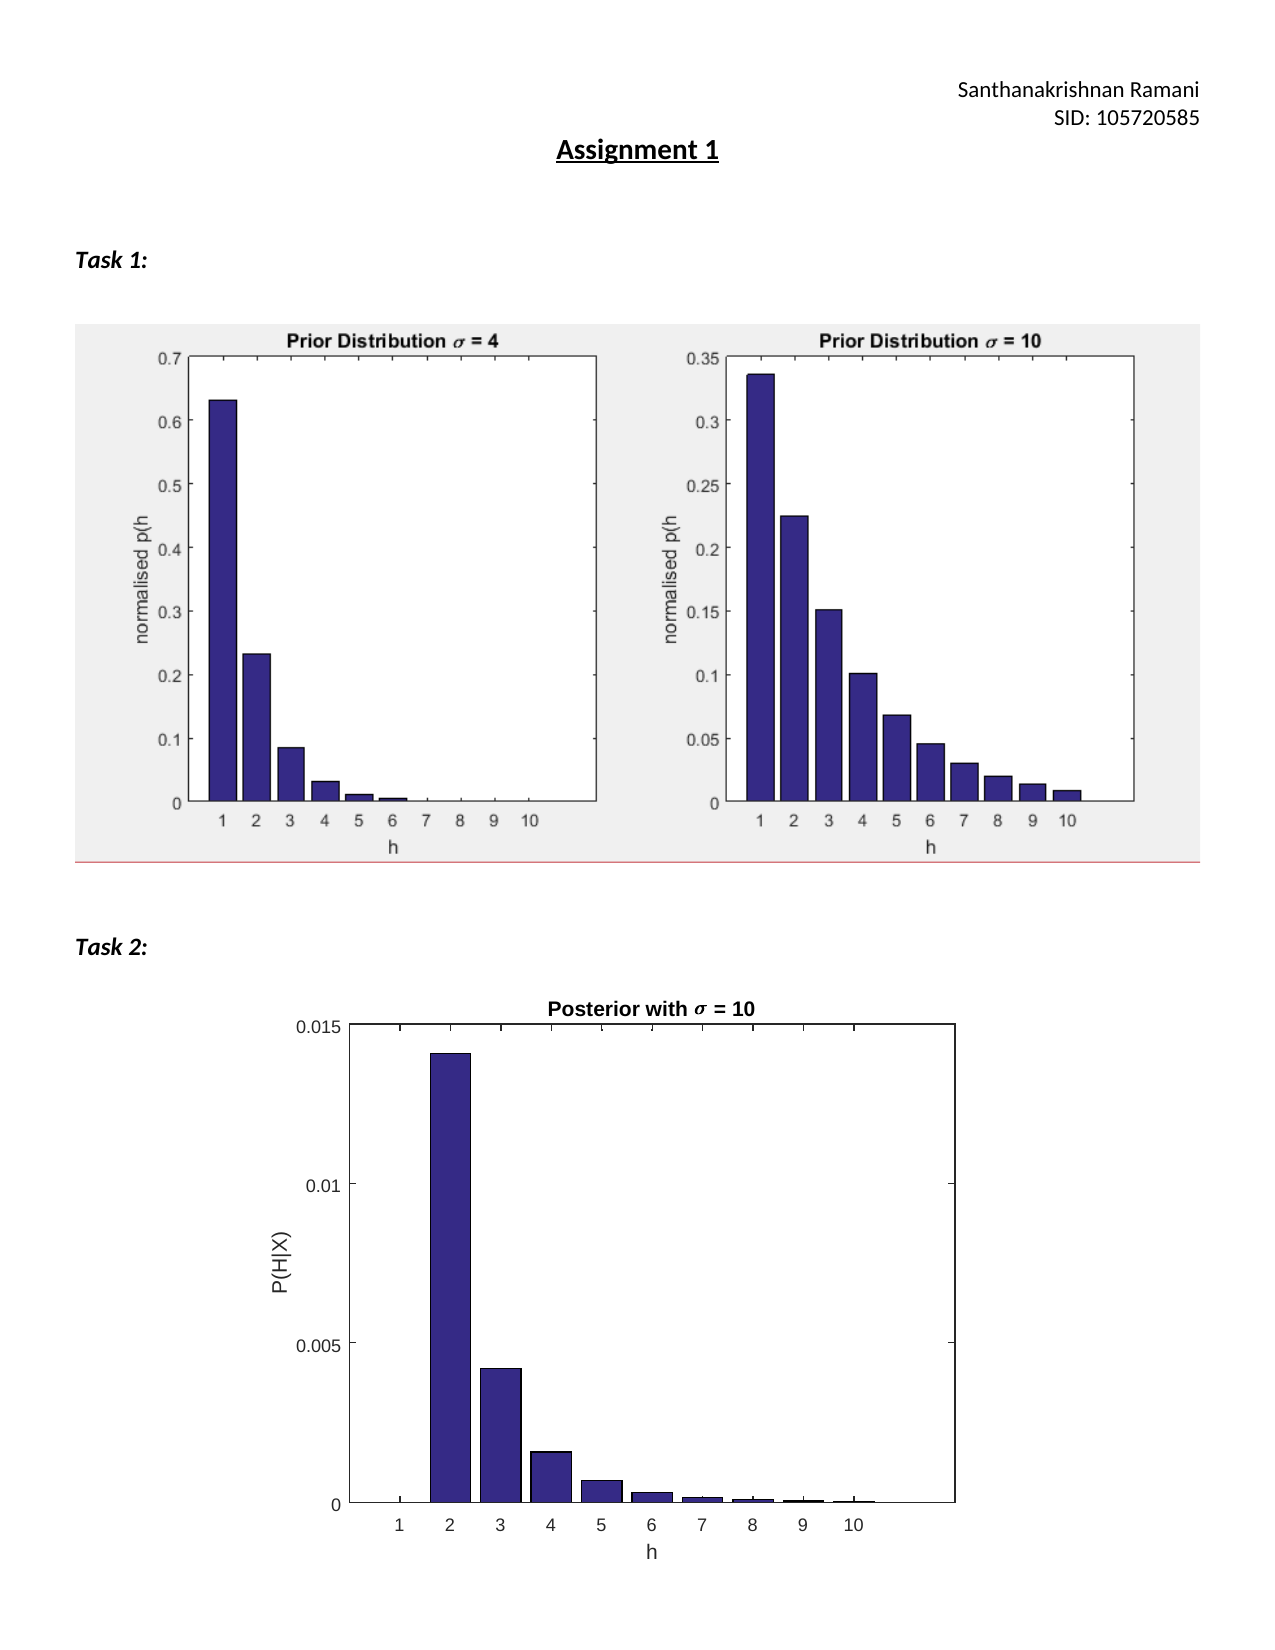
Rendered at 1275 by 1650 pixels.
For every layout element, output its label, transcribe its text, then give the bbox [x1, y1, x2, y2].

text Santhanakrishnan Ramani [750, 75, 1200, 103]
text Task 1: [75, 244, 1200, 275]
text Task 2: [75, 931, 1200, 962]
text SID: 105720585 [75, 103, 1200, 131]
text Assignment 1 [75, 131, 1200, 167]
picture [75, 324, 1200, 863]
